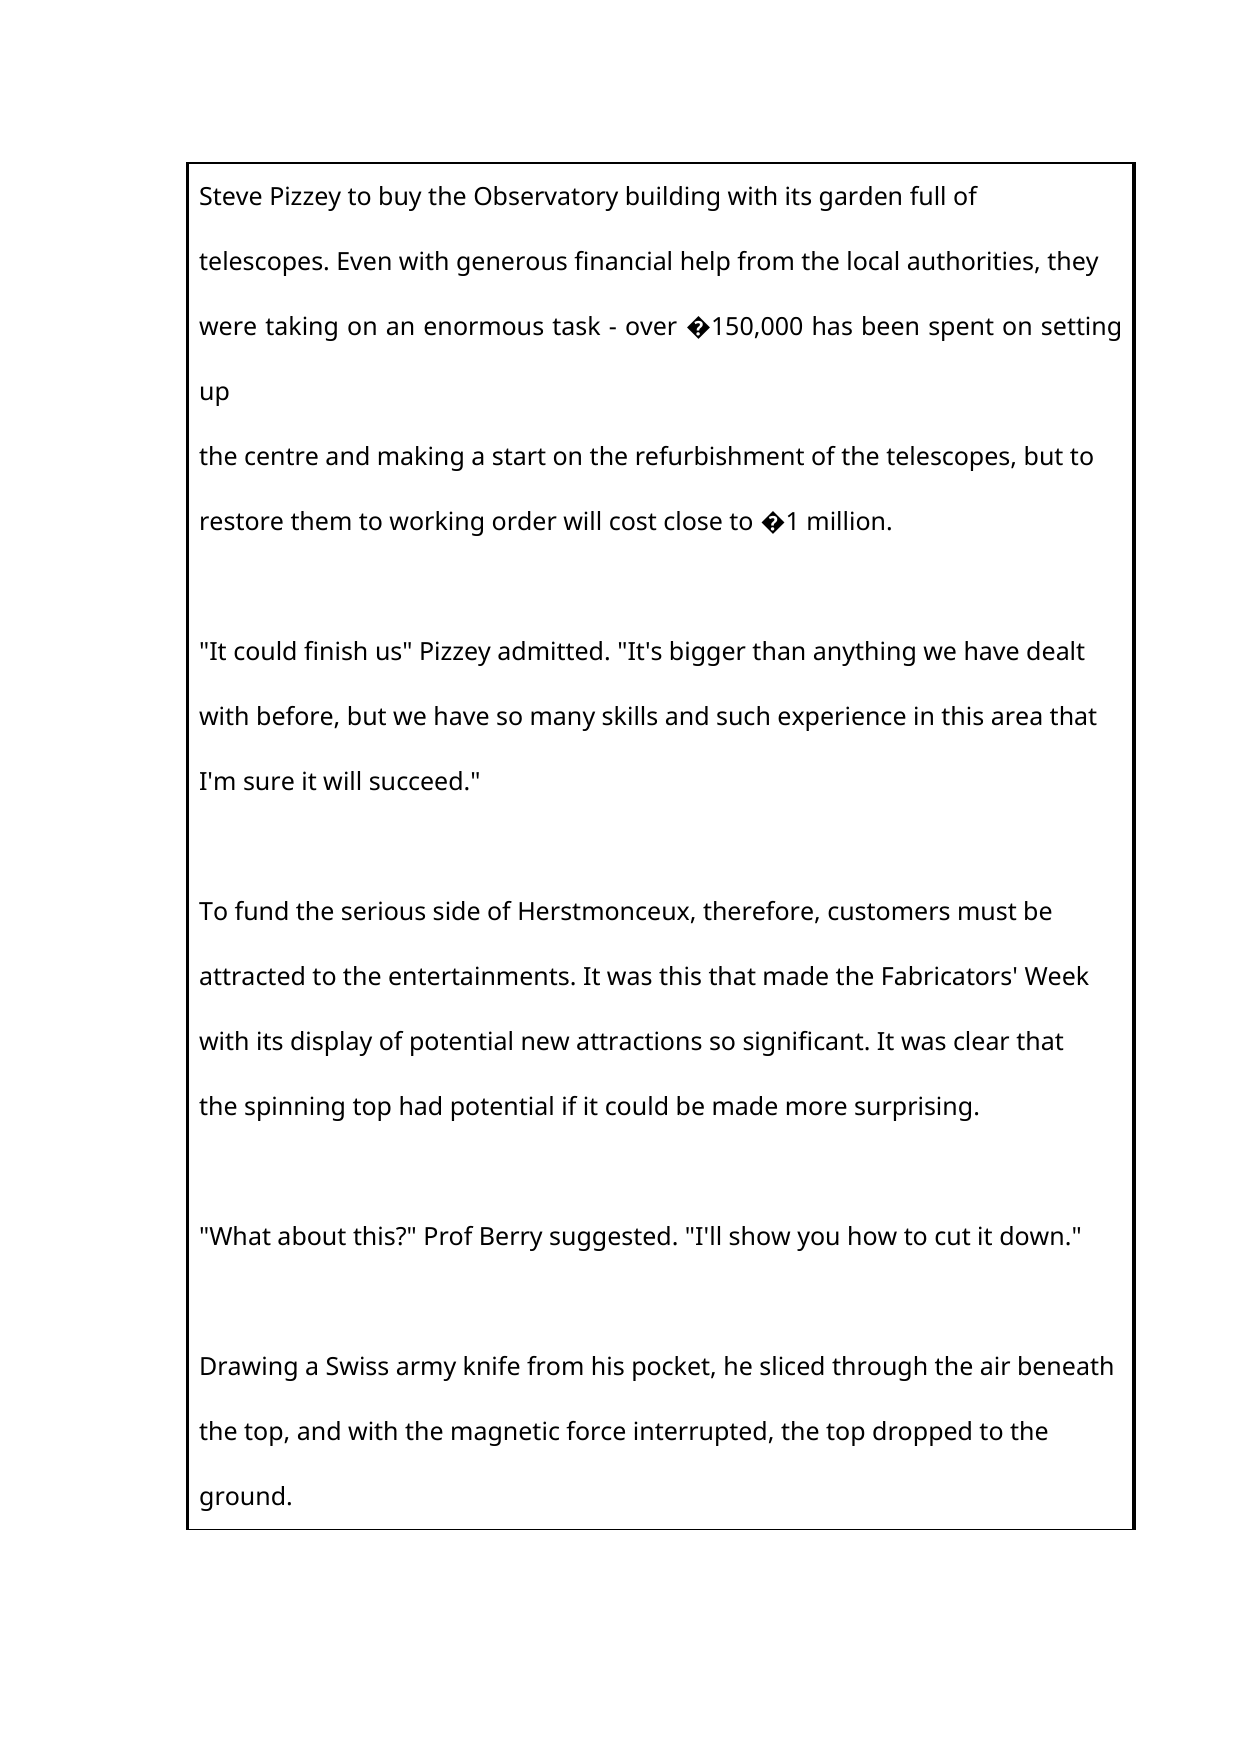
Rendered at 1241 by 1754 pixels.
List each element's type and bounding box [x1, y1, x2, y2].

table_cell [189, 164, 1132, 1528]
